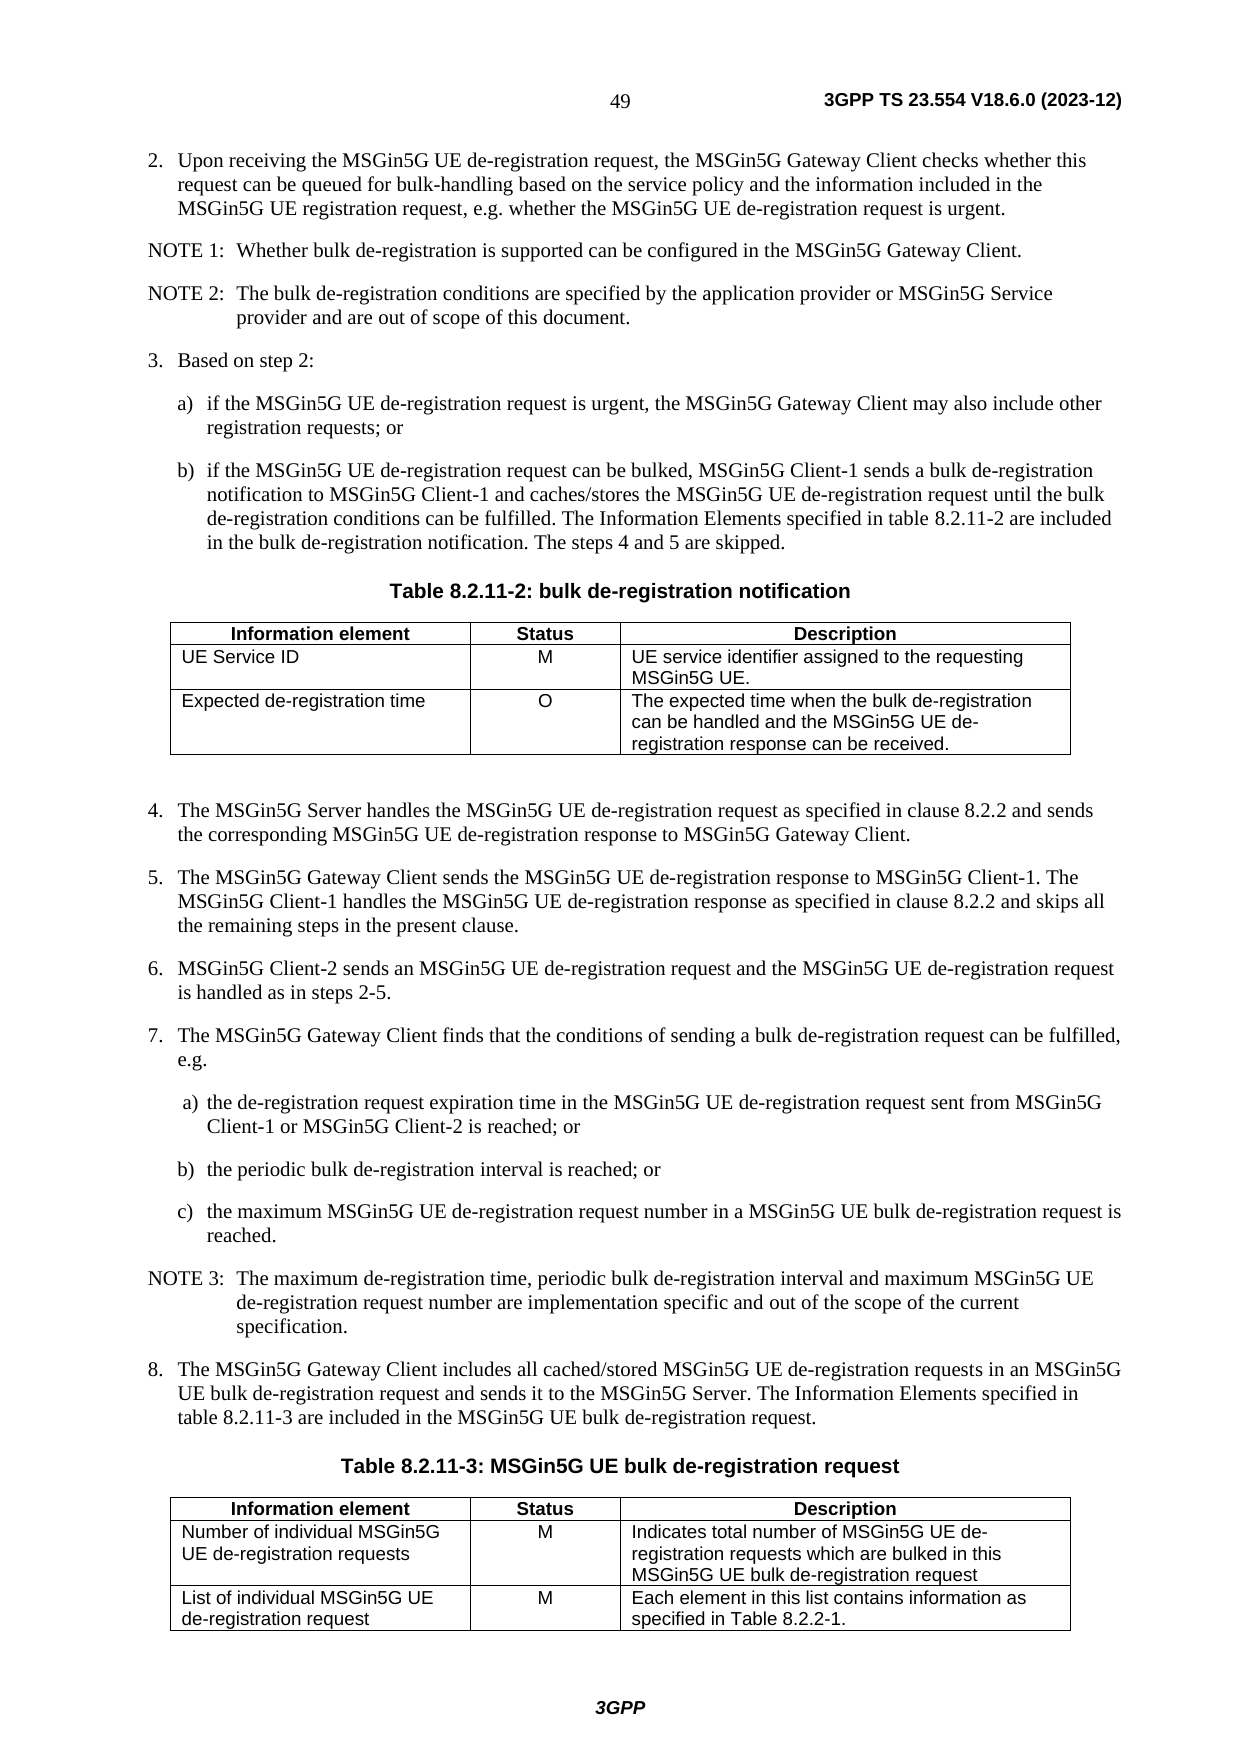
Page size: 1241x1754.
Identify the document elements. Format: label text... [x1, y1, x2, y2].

table_cell The expected time when the bulk de-registration can be handled and the MSGin5G UE de-registration response can be received. [621, 690, 1070, 754]
table_header Information element [171, 1498, 470, 1520]
text b) if the MSGin5G UE de-registration request can be bulked, MSGin5G Client-1 sends a bulk de-registration notification to MSGin5G Client-1 and caches/stores the MSGin5G UE de-registration request until the bulk de-registration conditions can be fulfilled. The Information Elements specified in table 8.2.11-2 are included in the bulk de-registration notification. The steps 4 and 5 are skipped. [177, 458, 1122, 554]
text 2. Upon receiving the MSGin5G UE de-registration request, the MSGin5G Gateway Client checks whether this request can be queued for bulk-handling based on the service policy and the information included in the MSGin5G UE registration request, e.g. whether the MSGin5G UE de-registration request is urgent. [148, 147, 1122, 220]
text b) the periodic bulk de-registration interval is reached; or [177, 1157, 1122, 1181]
table_header Description [621, 1498, 1070, 1520]
table_header Description [621, 623, 1070, 644]
table_cell O [471, 690, 620, 754]
table_header Information element [171, 623, 470, 644]
text 6. MSGin5G Client-2 sends an MSGin5G UE de-registration request and the MSGin5G UE de-registration request is handled as in steps 2-5. [148, 956, 1122, 1004]
text c) the maximum MSGin5G UE de-registration request number in a MSGin5G UE bulk de-registration request is reached. [177, 1199, 1122, 1247]
text NOTE 3: The maximum de-registration time, periodic bulk de-registration interval and maximum MSGin5G UE de-registration request number are implementation specific and out of the scope of the current specification. [148, 1266, 1122, 1338]
table_cell Each element in this list contains information as specified in Table 8.2.2-1. [621, 1586, 1070, 1629]
text a) the de-registration request expiration time in the MSGin5G UE de-registration request sent from MSGin5G Client-1 or MSGin5G Client-2 is reached; or [177, 1090, 1122, 1138]
table_cell Expected de-registration time [171, 690, 470, 754]
table_cell Number of individual MSGin5G UE de-registration requests [171, 1521, 470, 1585]
text 7. The MSGin5G Gateway Client finds that the conditions of sending a bulk de-registration request can be fulfilled, e.g. [148, 1023, 1122, 1071]
table_cell List of individual MSGin5G UE de-registration request [171, 1586, 470, 1629]
text 8. The MSGin5G Gateway Client includes all cached/stored MSGin5G UE de-registration requests in an MSGin5G UE bulk de-registration request and sends it to the MSGin5G Server. The Information Elements specified in table 8.2.11-3 are included in the MSGin5G UE bulk de-registration request. [148, 1357, 1122, 1429]
table_cell UE service identifier assigned to the requesting MSGin5G UE. [621, 645, 1070, 688]
text NOTE 1: Whether bulk de-registration is supported can be configured in the MSGin5G Gateway Client. [148, 238, 1122, 262]
text 5. The MSGin5G Gateway Client sends the MSGin5G UE de-registration response to MSGin5G Client-1. The MSGin5G Client-1 handles the MSGin5G UE de-registration response as specified in clause 8.2.2 and skips all the remaining steps in the present clause. [148, 865, 1122, 937]
text Table 8.2.11-3: MSGin5G UE bulk de-registration request [118, 1454, 1122, 1478]
table_cell UE Service ID [171, 645, 470, 688]
table_cell M [471, 1521, 620, 1585]
table_cell M [471, 645, 620, 688]
table_header Status [471, 623, 620, 644]
text 4. The MSGin5G Server handles the MSGin5G UE de-registration request as specified in clause 8.2.2 and sends the corresponding MSGin5G UE de-registration response to MSGin5G Gateway Client. [148, 798, 1122, 846]
table_header Status [471, 1498, 620, 1520]
text 3. Based on step 2: [148, 348, 1122, 372]
table_cell M [471, 1586, 620, 1629]
table_cell Indicates total number of MSGin5G UE de-registration requests which are bulked in this MSGin5G UE bulk de-registration request [621, 1521, 1070, 1585]
text NOTE 2: The bulk de-registration conditions are specified by the application provider or MSGin5G Service provider and are out of scope of this document. [148, 281, 1122, 329]
text Table 8.2.11-2: bulk de-registration notification [118, 579, 1122, 603]
text a) if the MSGin5G UE de-registration request is urgent, the MSGin5G Gateway Client may also include other registration requests; or [177, 391, 1122, 439]
